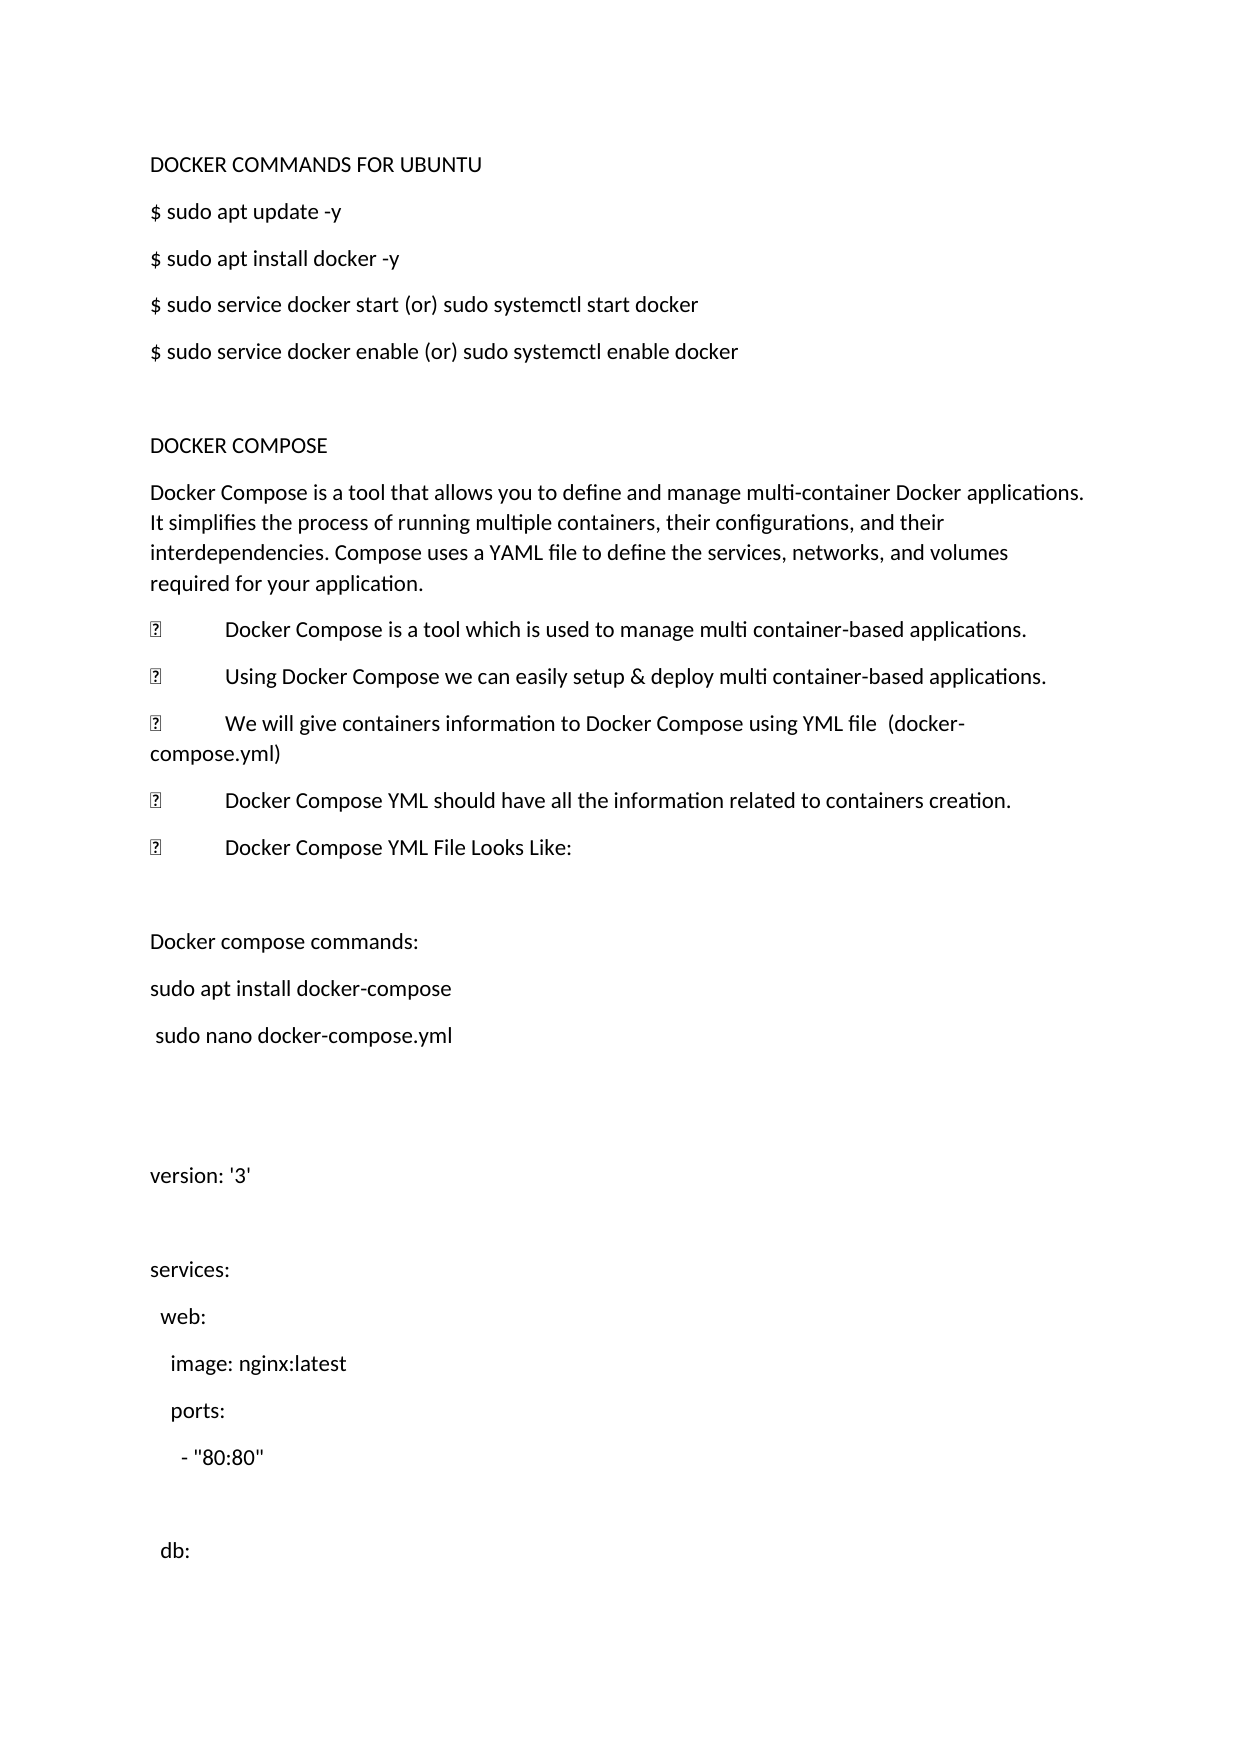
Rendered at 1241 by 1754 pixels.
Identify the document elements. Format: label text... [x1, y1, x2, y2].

text Docker Compose is a tool that allows you to define and manage multi-container Docker applications. It simplifies the process of running multiple containers, their configurations, and their interdependencies. Compose uses a YAML file to define the services, networks, and volumes required for your application. [150, 478, 1090, 597]
text services: [150, 1255, 1090, 1283]
text  Using Docker Compose we can easily setup & deploy multi container-based applications. [150, 662, 1090, 691]
text version: '3' [150, 1161, 1090, 1189]
text ports: [150, 1396, 1090, 1424]
text image: nginx:latest [150, 1349, 1090, 1377]
text DOCKER COMPOSE [150, 431, 1090, 459]
text DOCKER COMMANDS FOR UBUNTU [150, 150, 1090, 178]
text sudo apt install docker-compose [150, 974, 1090, 1002]
text  Docker Compose YML File Looks Like: [150, 833, 1090, 861]
text web: [150, 1302, 1090, 1330]
text - "80:80" [150, 1443, 1090, 1471]
text  Docker Compose YML should have all the information related to containers creation. [150, 786, 1090, 814]
text db: [150, 1536, 1090, 1564]
text sudo nano docker-compose.yml [150, 1021, 1090, 1049]
text $ sudo service docker start (or) sudo systemctl start docker [150, 291, 1090, 319]
text Docker compose commands: [150, 927, 1090, 955]
text $ sudo apt update -y [150, 197, 1090, 225]
text  Docker Compose is a tool which is used to manage multi container-based applications. [150, 616, 1090, 644]
text $ sudo service docker enable (or) sudo systemctl enable docker [150, 337, 1090, 366]
text $ sudo apt install docker -y [150, 244, 1090, 272]
text  We will give containers information to Docker Compose using YML file (docker-compose.yml) [150, 709, 1090, 768]
